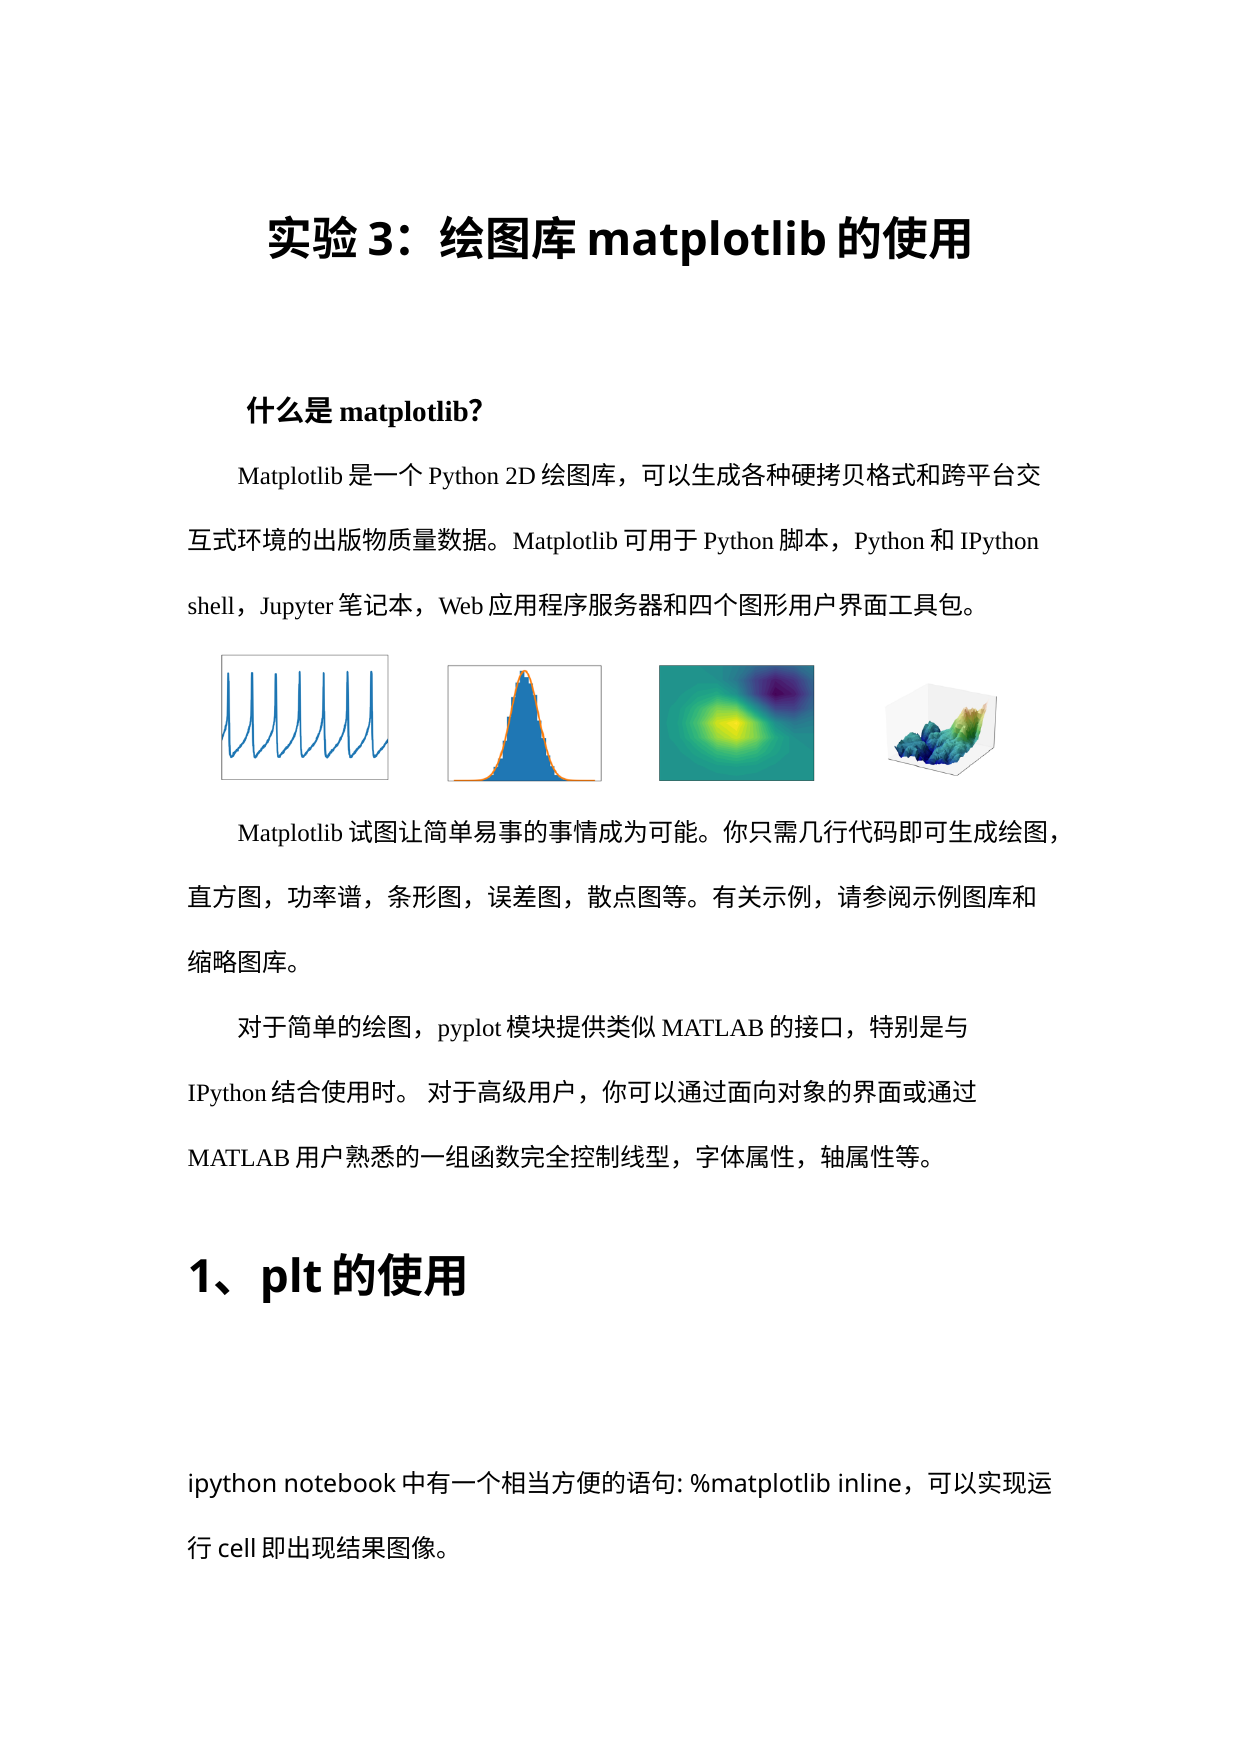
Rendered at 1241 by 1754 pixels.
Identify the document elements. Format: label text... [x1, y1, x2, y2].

text ipython notebook中有一个相当方便的语句: %matplotlib inline，可以实现运行cell即出现结果图像。 [187, 1449, 1053, 1579]
text 什么是matplotlib？ [187, 376, 1053, 441]
subtitle 1、plt的使用 [187, 1224, 1053, 1321]
text Matplotlib是一个Python 2D绘图库，可以生成各种硬拷贝格式和跨平台交互式环境的出版物质量数据。Matplotlib可用于Python脚本，Python和IPython shell，Jupyter笔记本，Web应用程序服务器和四个图形用户界面工具包。 [187, 441, 1053, 636]
text 对于简单的绘图，pyplot模块提供类似MATLAB的接口，特别是与IPython结合使用时。 对于高级用户，你可以通过面向对象的界面或通过MATLAB用户熟悉的一组函数完全控制线型，字体属性，轴属性等。 [187, 993, 1053, 1188]
title 实验3：绘图库matplotlib的使用 [187, 187, 1053, 284]
text Matplotlib试图让简单易事的事情成为可能。你只需几行代码即可生成绘图，直方图，功率谱，条形图，误差图，散点图等。有关示例，请参阅示例图库和缩略图库。 [187, 798, 1053, 993]
picture [187, 636, 1035, 797]
